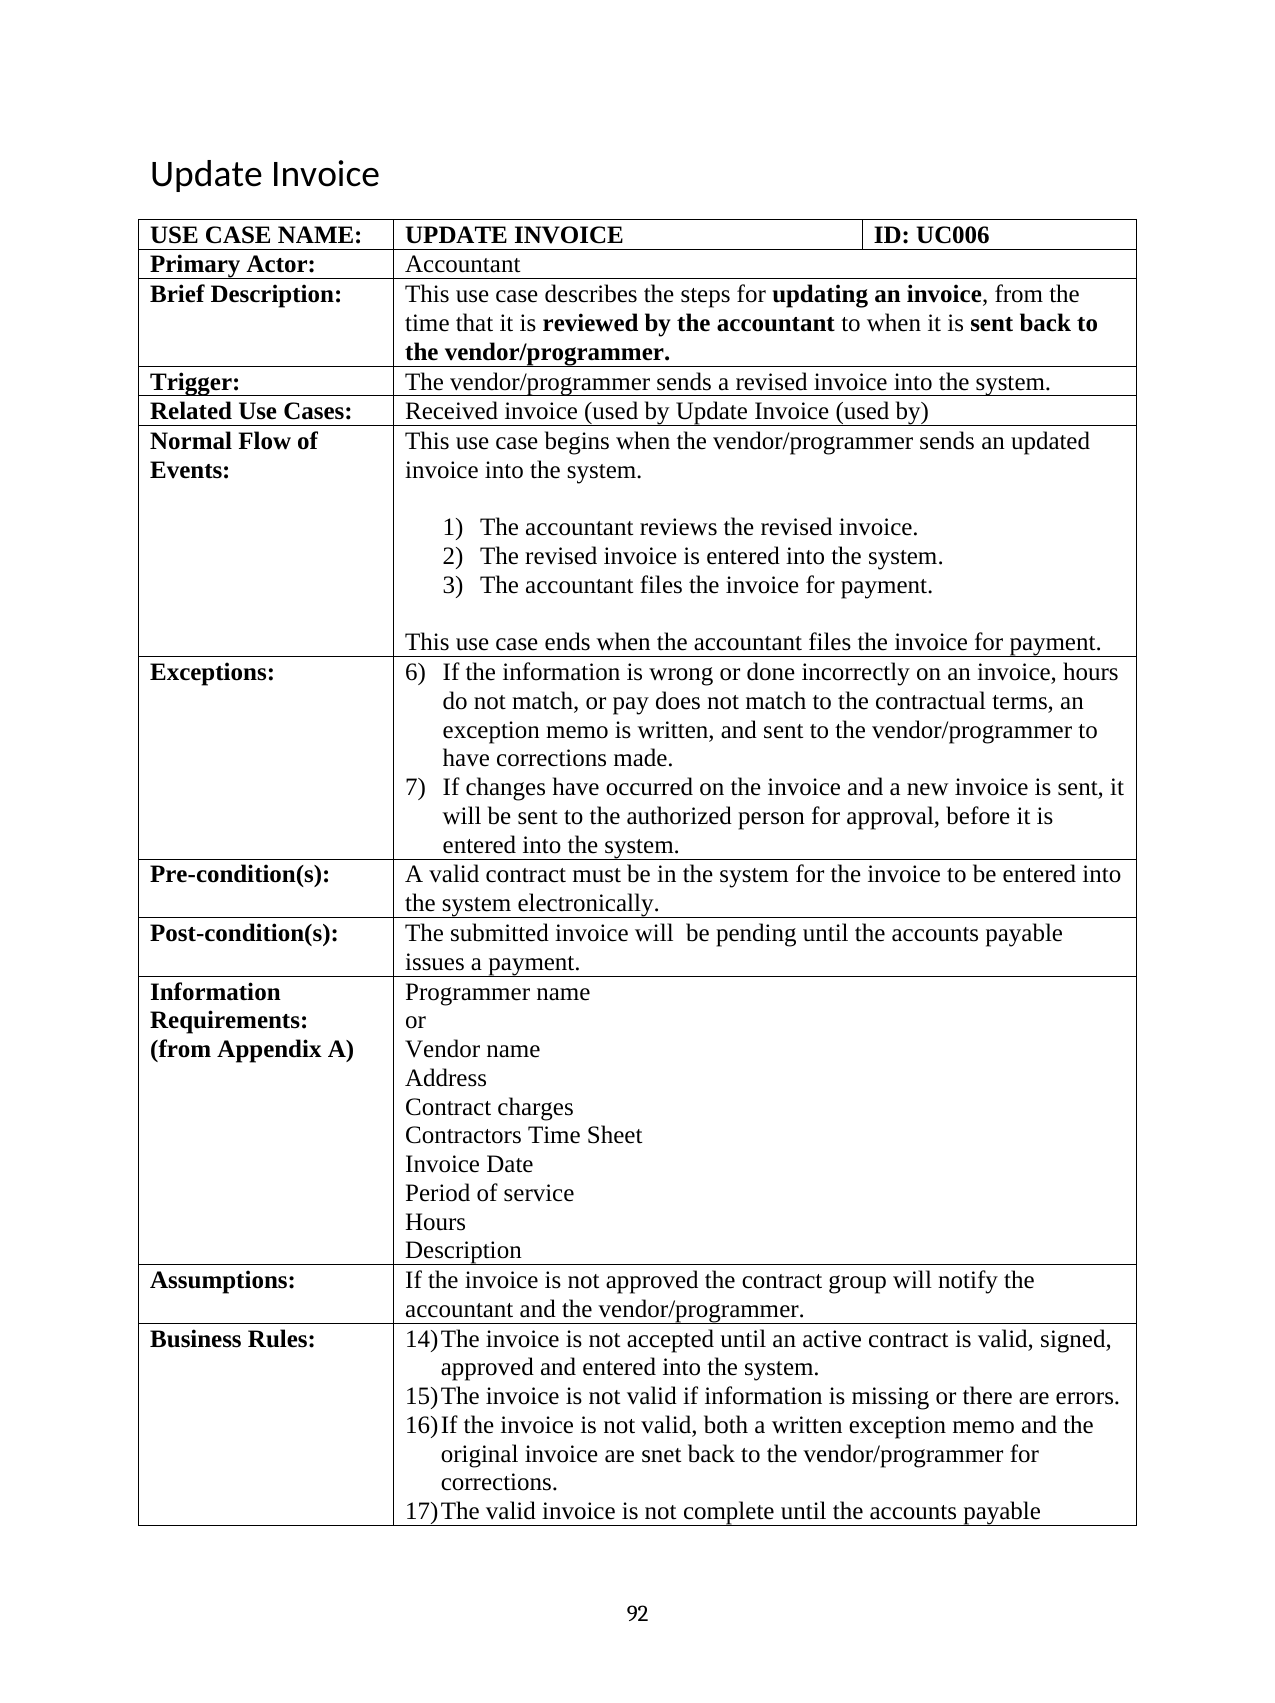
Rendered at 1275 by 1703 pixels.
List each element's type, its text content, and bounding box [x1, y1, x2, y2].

table_header UPDATE INVOICE [394, 220, 862, 248]
table_header ID: UC006 [863, 220, 1136, 248]
table_cell The submitted invoice will be pending until the accounts payable issues a payment. [394, 918, 1136, 976]
table_cell If the invoice is not approved the contract group will notify the accountant and the vendor/programmer. [394, 1265, 1136, 1323]
table_cell If the information is wrong or done incorrectly on an invoice, hours do not match, or pay does not match to the contractual terms, an exception memo is written, and sent to the vendor/programmer to have corrections made. If changes have occurred on the invoice and a new invoice is sent, it will be sent to the authorized person for approval, before it is entered into the system. [394, 657, 1136, 858]
table_cell Accountant [394, 250, 1136, 278]
table_cell Exceptions: [139, 657, 393, 858]
table_cell This use case describes the steps for updating an invoice, from the time that it is reviewed by the accountant to when it is sent back to the vendor/programmer. [394, 279, 1136, 366]
table_cell Brief Description: [139, 279, 393, 366]
table_cell Related Use Cases: [139, 396, 393, 425]
table_cell Post-condition(s): [139, 918, 393, 976]
table_cell Pre-condition(s): [139, 860, 393, 917]
table_cell Information Requirements: (from Appendix A) [139, 977, 393, 1264]
table_cell Normal Flow of Events: [139, 426, 393, 656]
table_header USE CASE NAME: [139, 220, 393, 248]
table_cell A valid contract must be in the system for the invoice to be entered into the system electronically. [394, 860, 1136, 917]
table_cell Received invoice (used by Update Invoice (used by) [394, 396, 1136, 425]
subtitle Update Invoice [150, 150, 1125, 196]
table_cell Business Rules: [139, 1324, 393, 1525]
table_cell Assumptions: [139, 1265, 393, 1323]
table_cell The vendor/programmer sends a revised invoice into the system. [394, 367, 1136, 395]
table_cell Primary Actor: [139, 250, 393, 278]
table_cell Trigger: [139, 367, 393, 395]
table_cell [394, 1324, 1136, 1525]
table_cell This use case begins when the vendor/programmer sends an updated invoice into the system. The accountant reviews the revised invoice. The revised invoice is entered into the system. The accountant files the invoice for payment. This use case ends when the accountant files the invoice for payment. [394, 426, 1136, 656]
table_cell Programmer name or Vendor name Address Contract charges Contractors Time Sheet Invoice Date Period of service Hours Description [394, 977, 1136, 1264]
